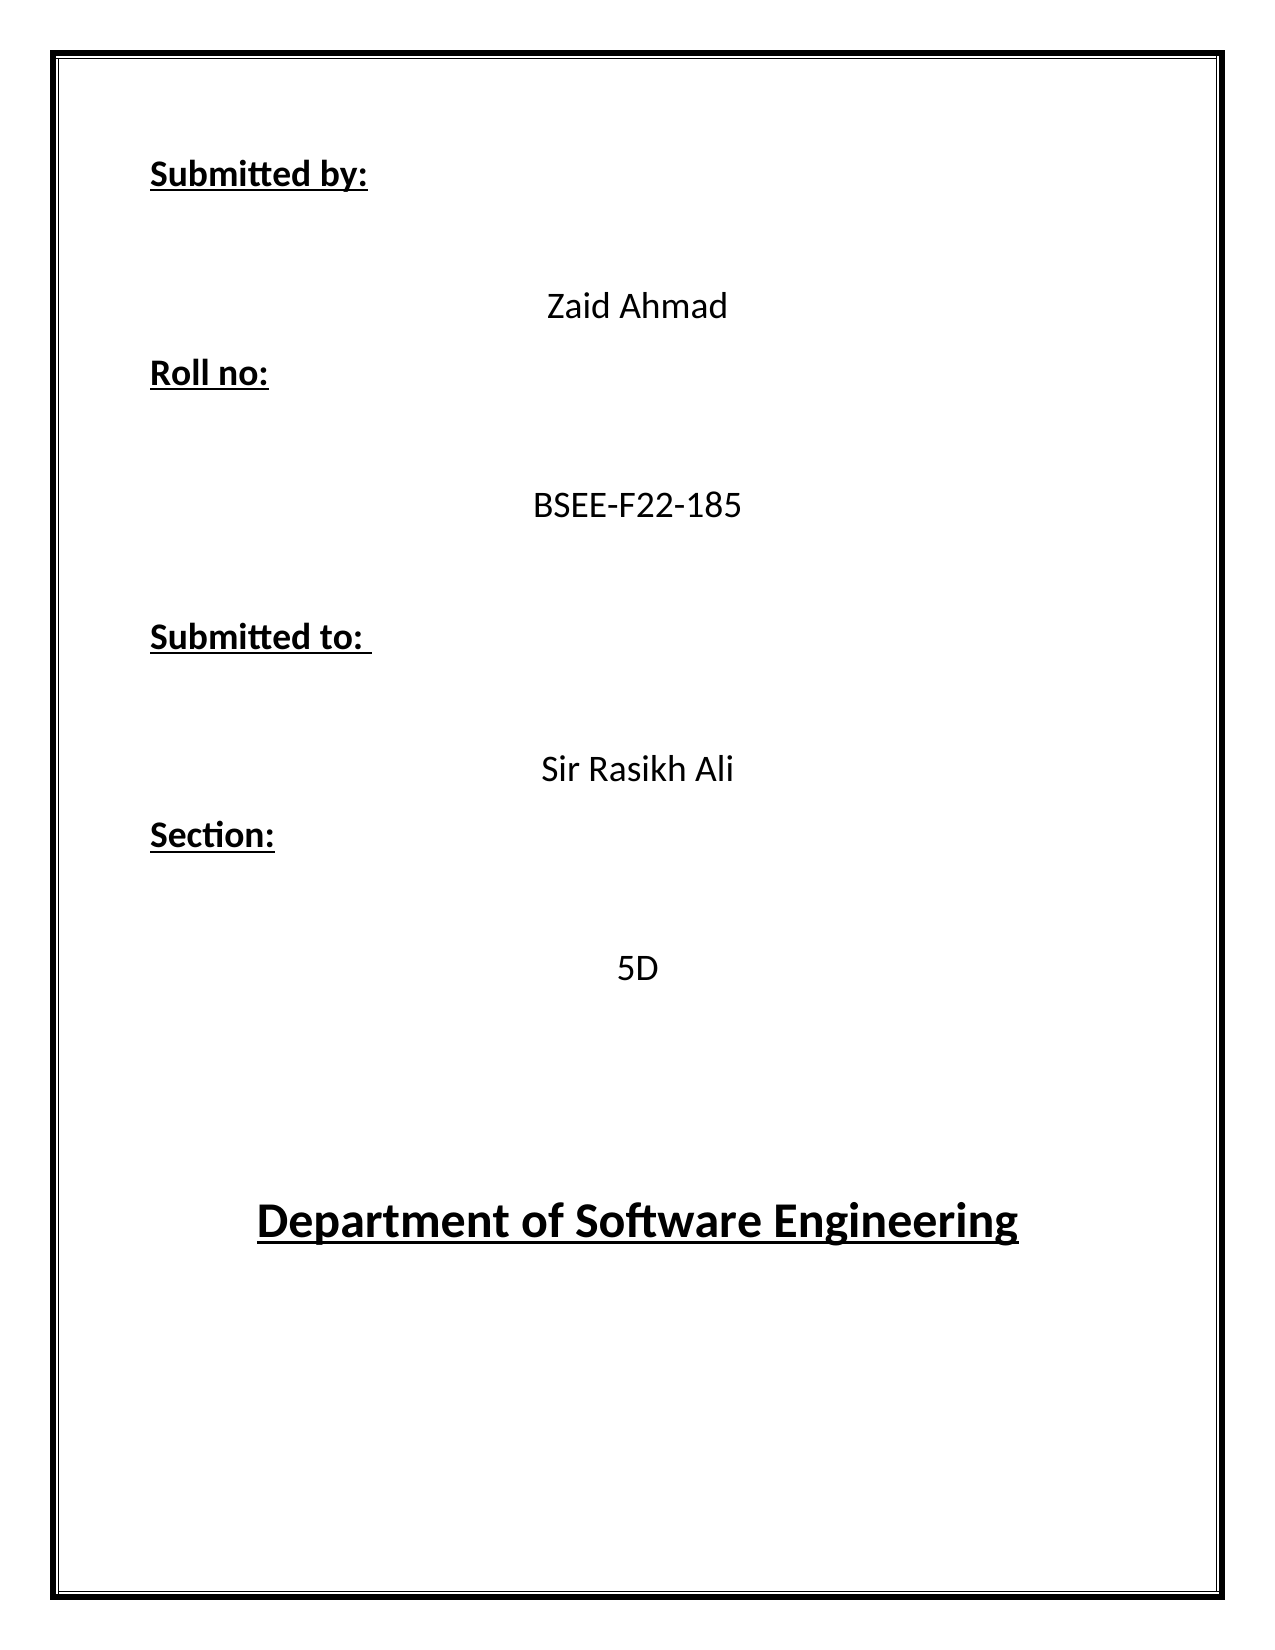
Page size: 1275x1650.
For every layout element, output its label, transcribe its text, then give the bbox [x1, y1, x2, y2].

text Submitted by: [150, 150, 1125, 196]
text Department of Software Engineering [150, 1189, 1125, 1250]
text 5D [150, 944, 1125, 989]
text Sir Rasikh Ali [150, 745, 1125, 791]
text BSEE-F22-185 [150, 481, 1125, 527]
text Roll no: [150, 348, 1125, 394]
text Zaid Ahmad [150, 282, 1125, 328]
text Section: [150, 811, 1125, 857]
text Submitted to: [150, 613, 1125, 659]
